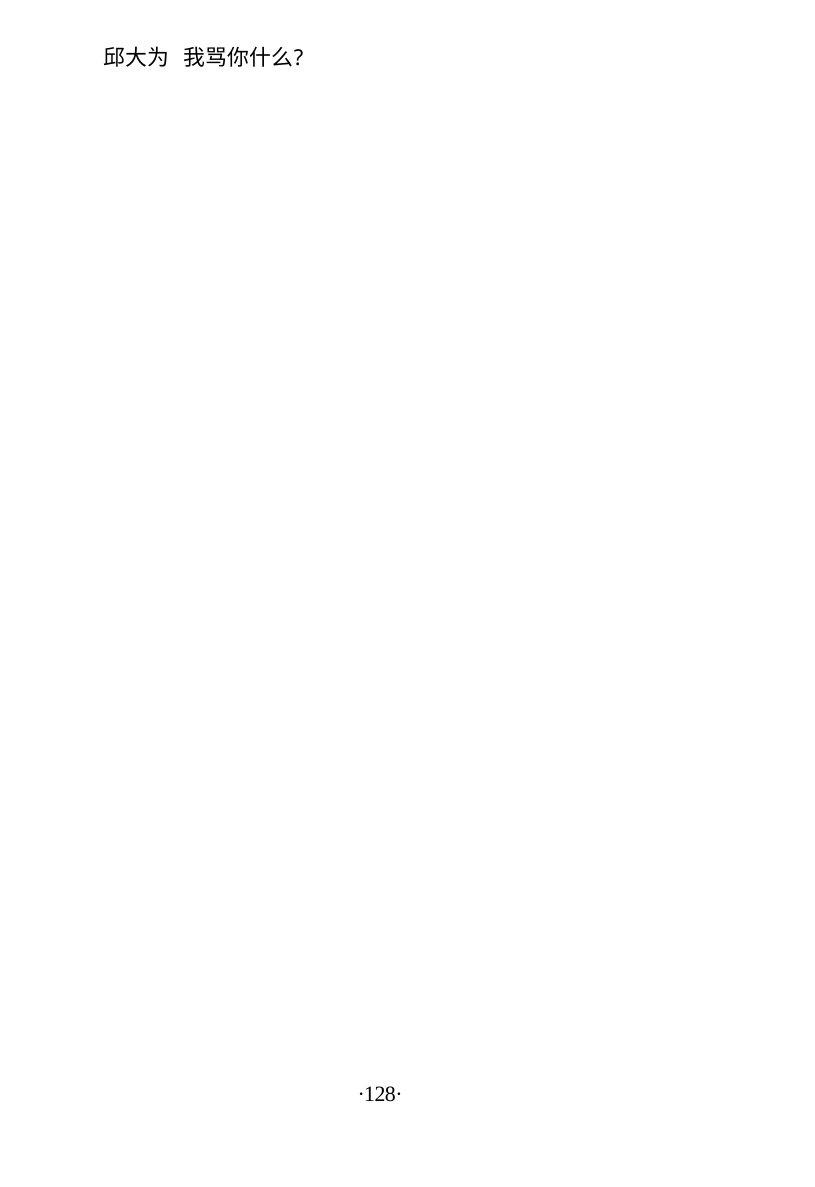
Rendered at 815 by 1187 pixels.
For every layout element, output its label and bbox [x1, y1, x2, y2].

text [103, 42, 507, 71]
